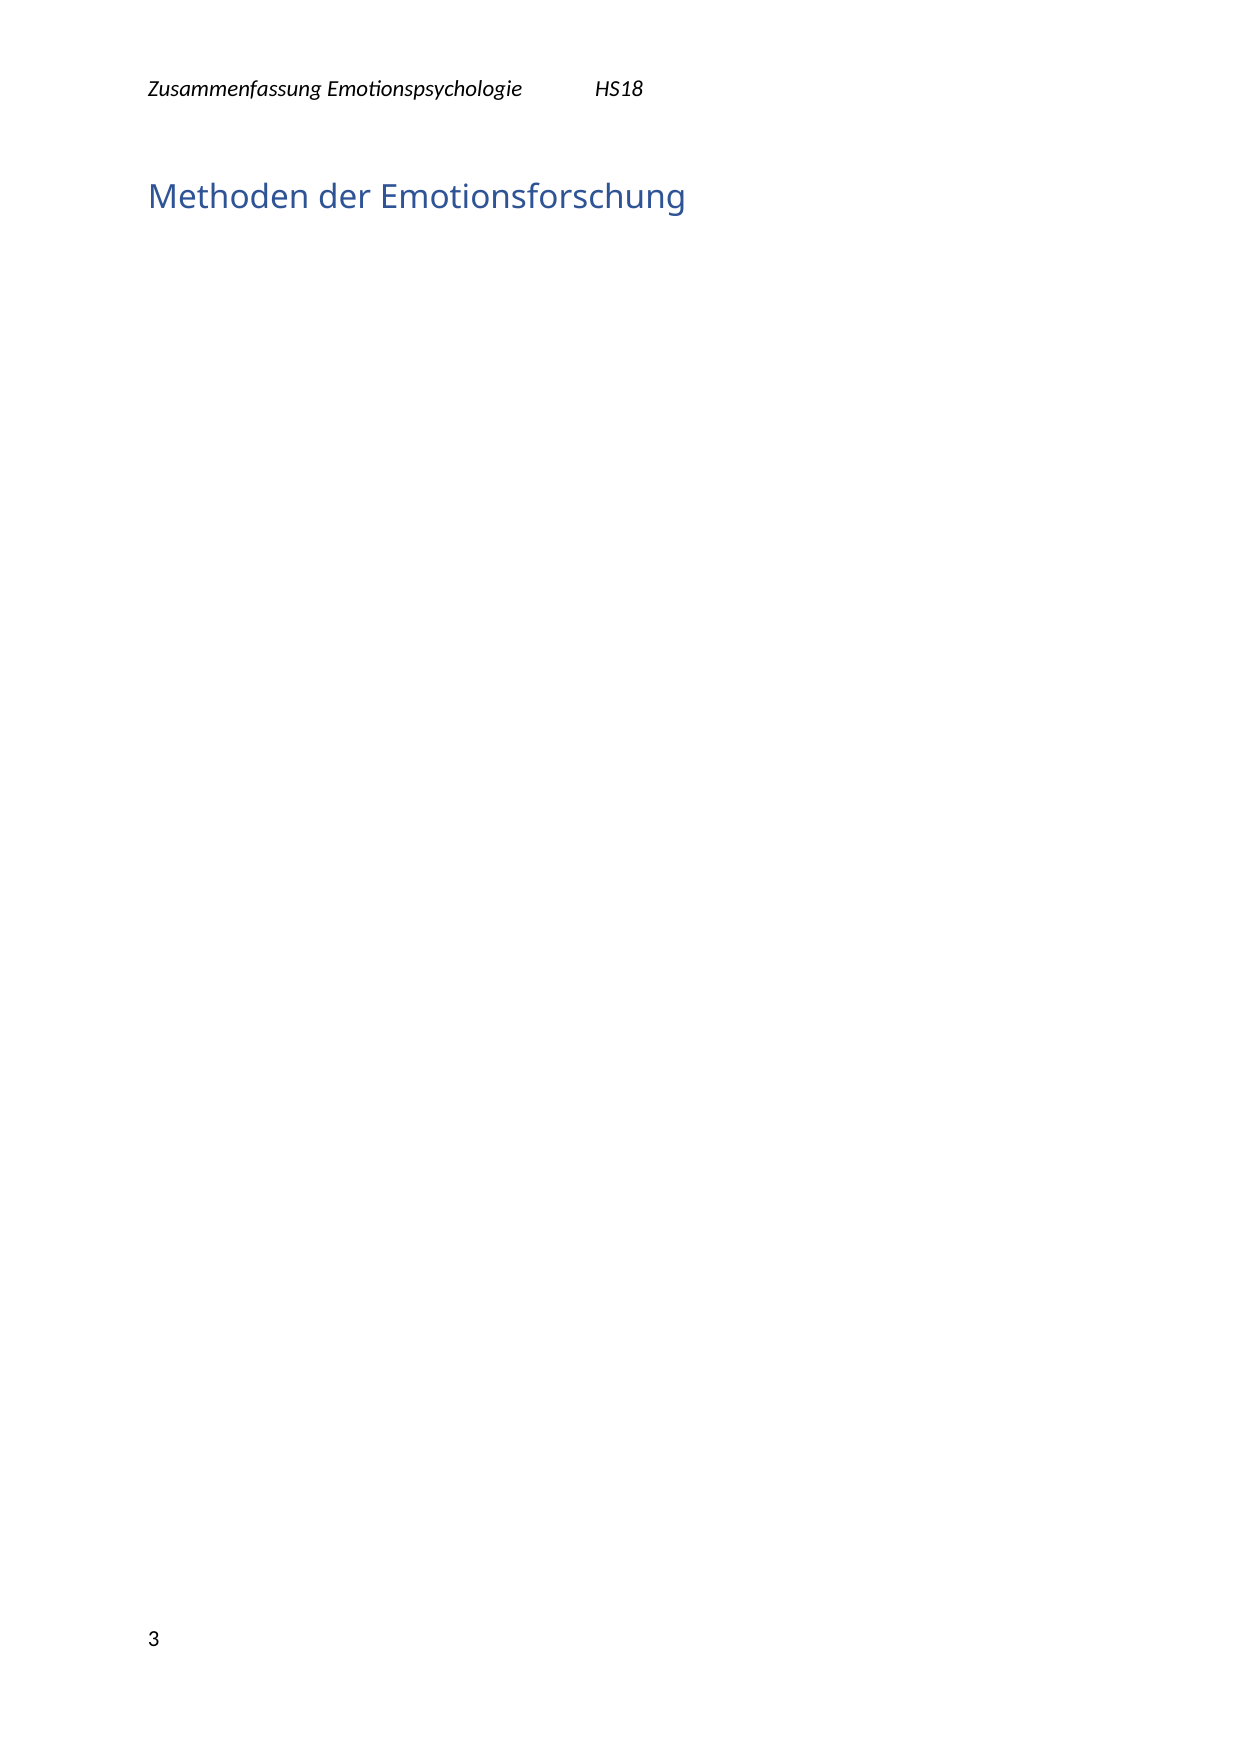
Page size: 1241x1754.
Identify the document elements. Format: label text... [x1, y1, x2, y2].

subtitle Methoden der Emotionsforschung [148, 173, 1093, 218]
